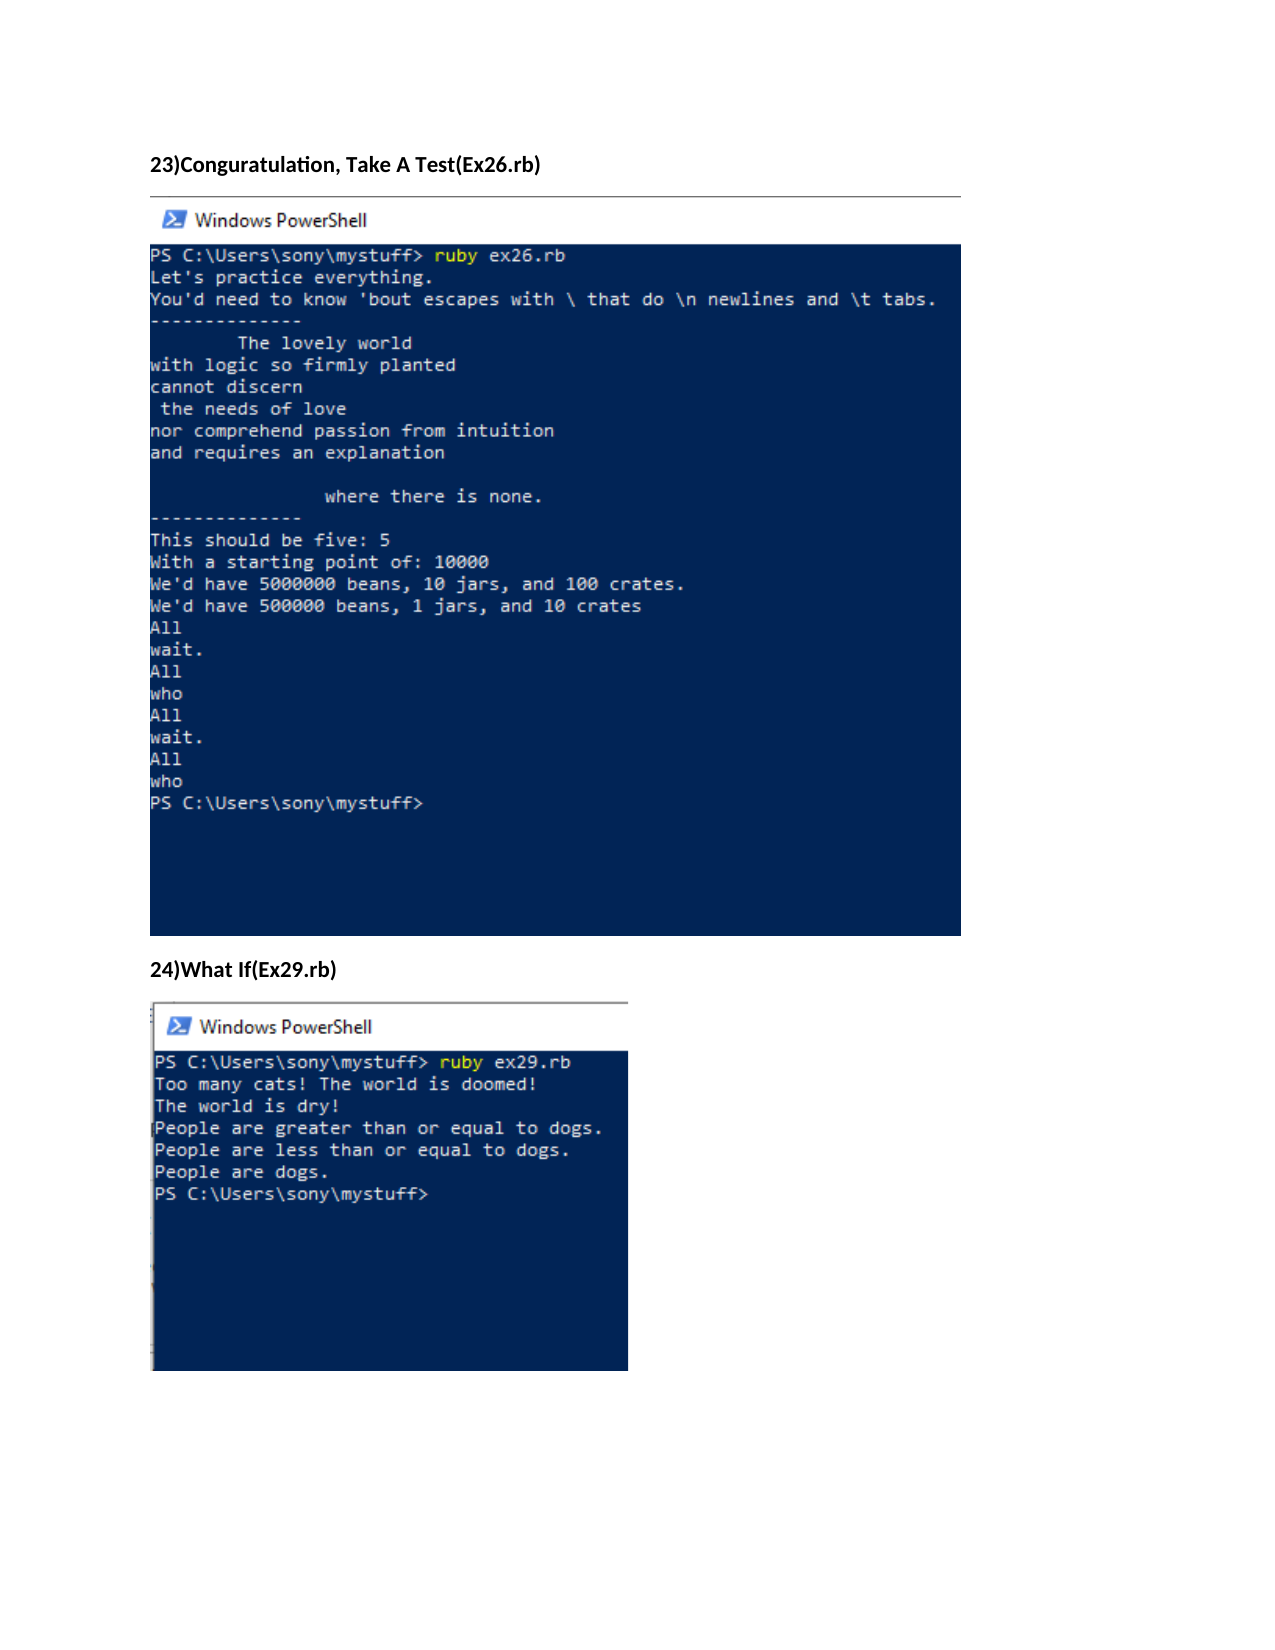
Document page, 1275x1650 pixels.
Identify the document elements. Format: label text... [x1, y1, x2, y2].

picture [150, 1001, 629, 1371]
text 23)Conguratulation, Take A Test(Ex26.rb) [150, 150, 1125, 178]
picture [150, 196, 961, 936]
text 24)What If(Ex29.rb) [150, 955, 1125, 983]
